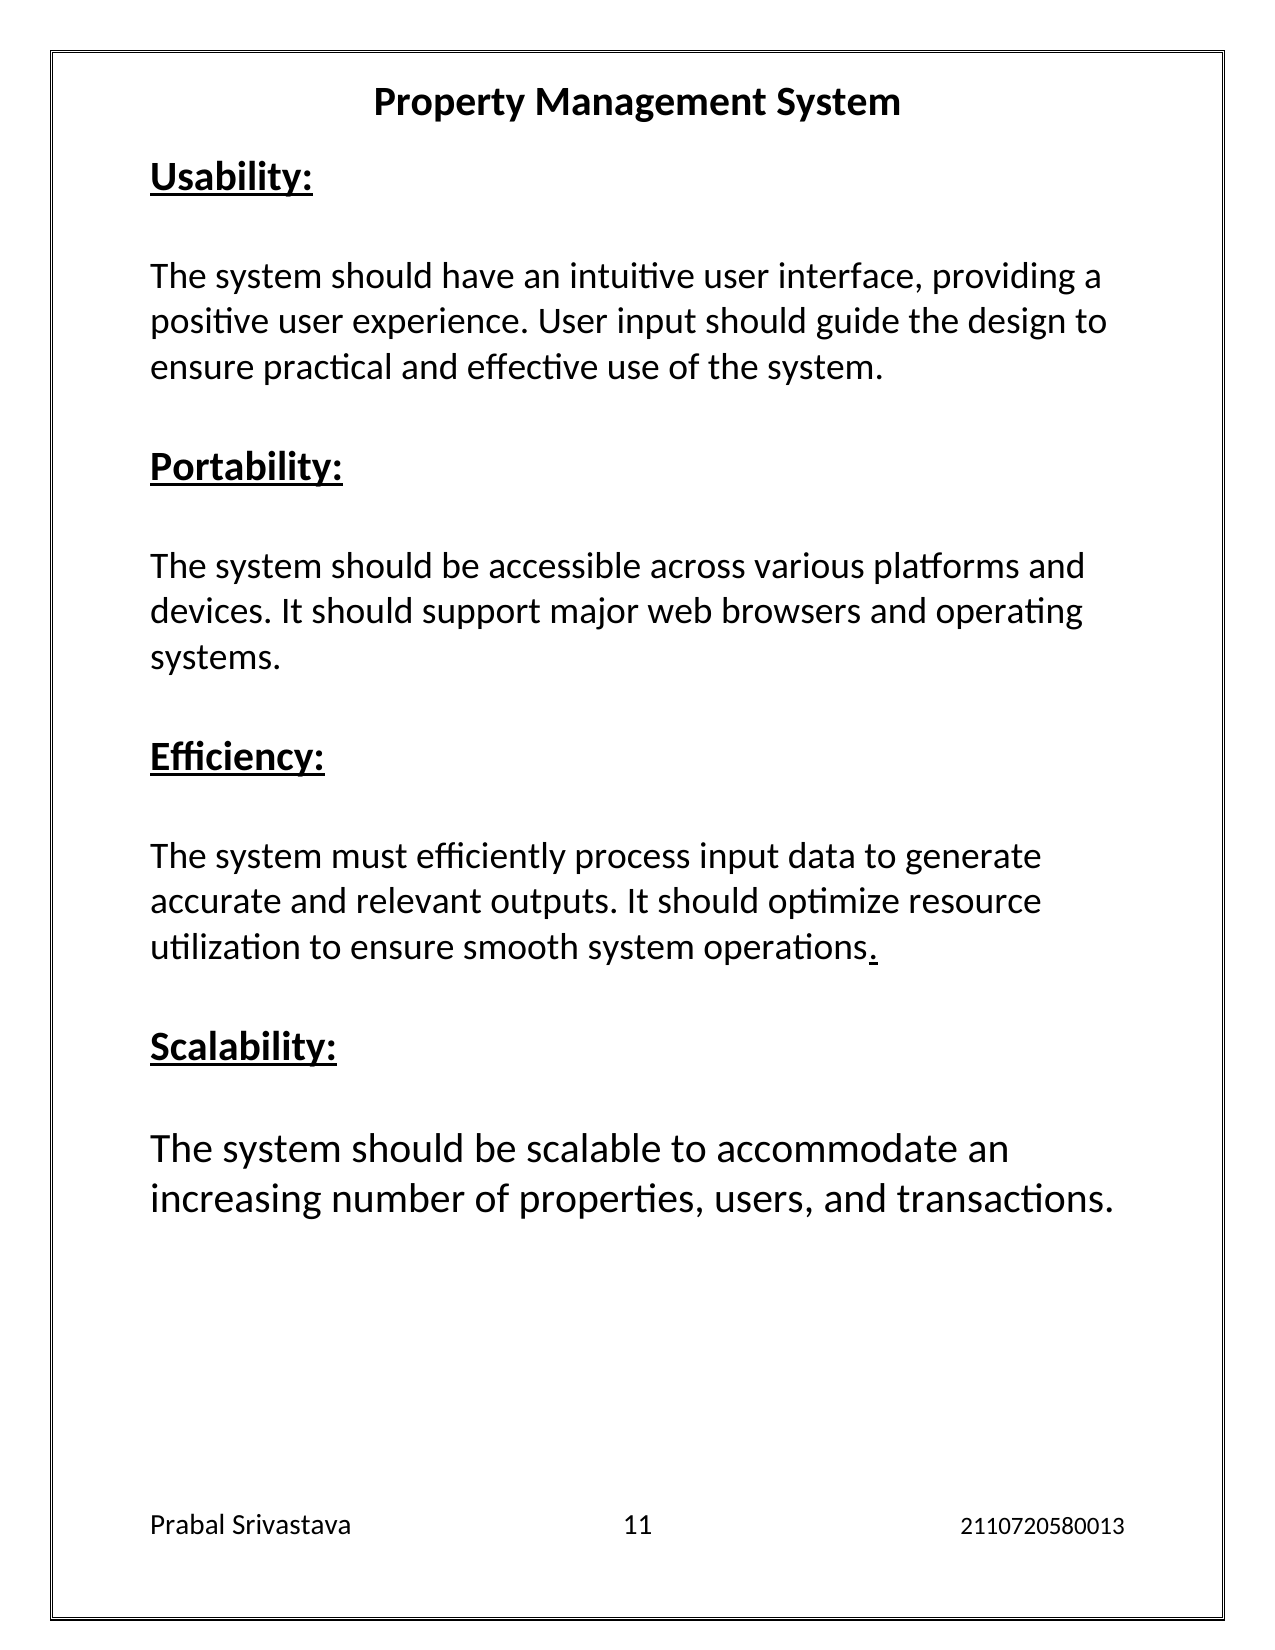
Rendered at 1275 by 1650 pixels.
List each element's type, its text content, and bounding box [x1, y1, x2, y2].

text Efficiency: [150, 730, 1125, 781]
text The system must efficiently process input data to generate accurate and relevant outputs. It should optimize resource utilization to ensure smooth system operations. [150, 832, 1125, 969]
text The system should be accessible across various platforms and devices. It should support major web browsers and operating systems. [150, 542, 1125, 679]
text Portability: [150, 440, 1125, 491]
text Usability: [150, 150, 1125, 201]
text Scalability: [150, 1020, 1125, 1071]
text The system should be scalable to accommodate an increasing number of properties, users, and transactions. [150, 1122, 1125, 1223]
text The system should have an intuitive user interface, providing a positive user experience. User input should guide the design to ensure practical and effective use of the system. [150, 252, 1125, 389]
